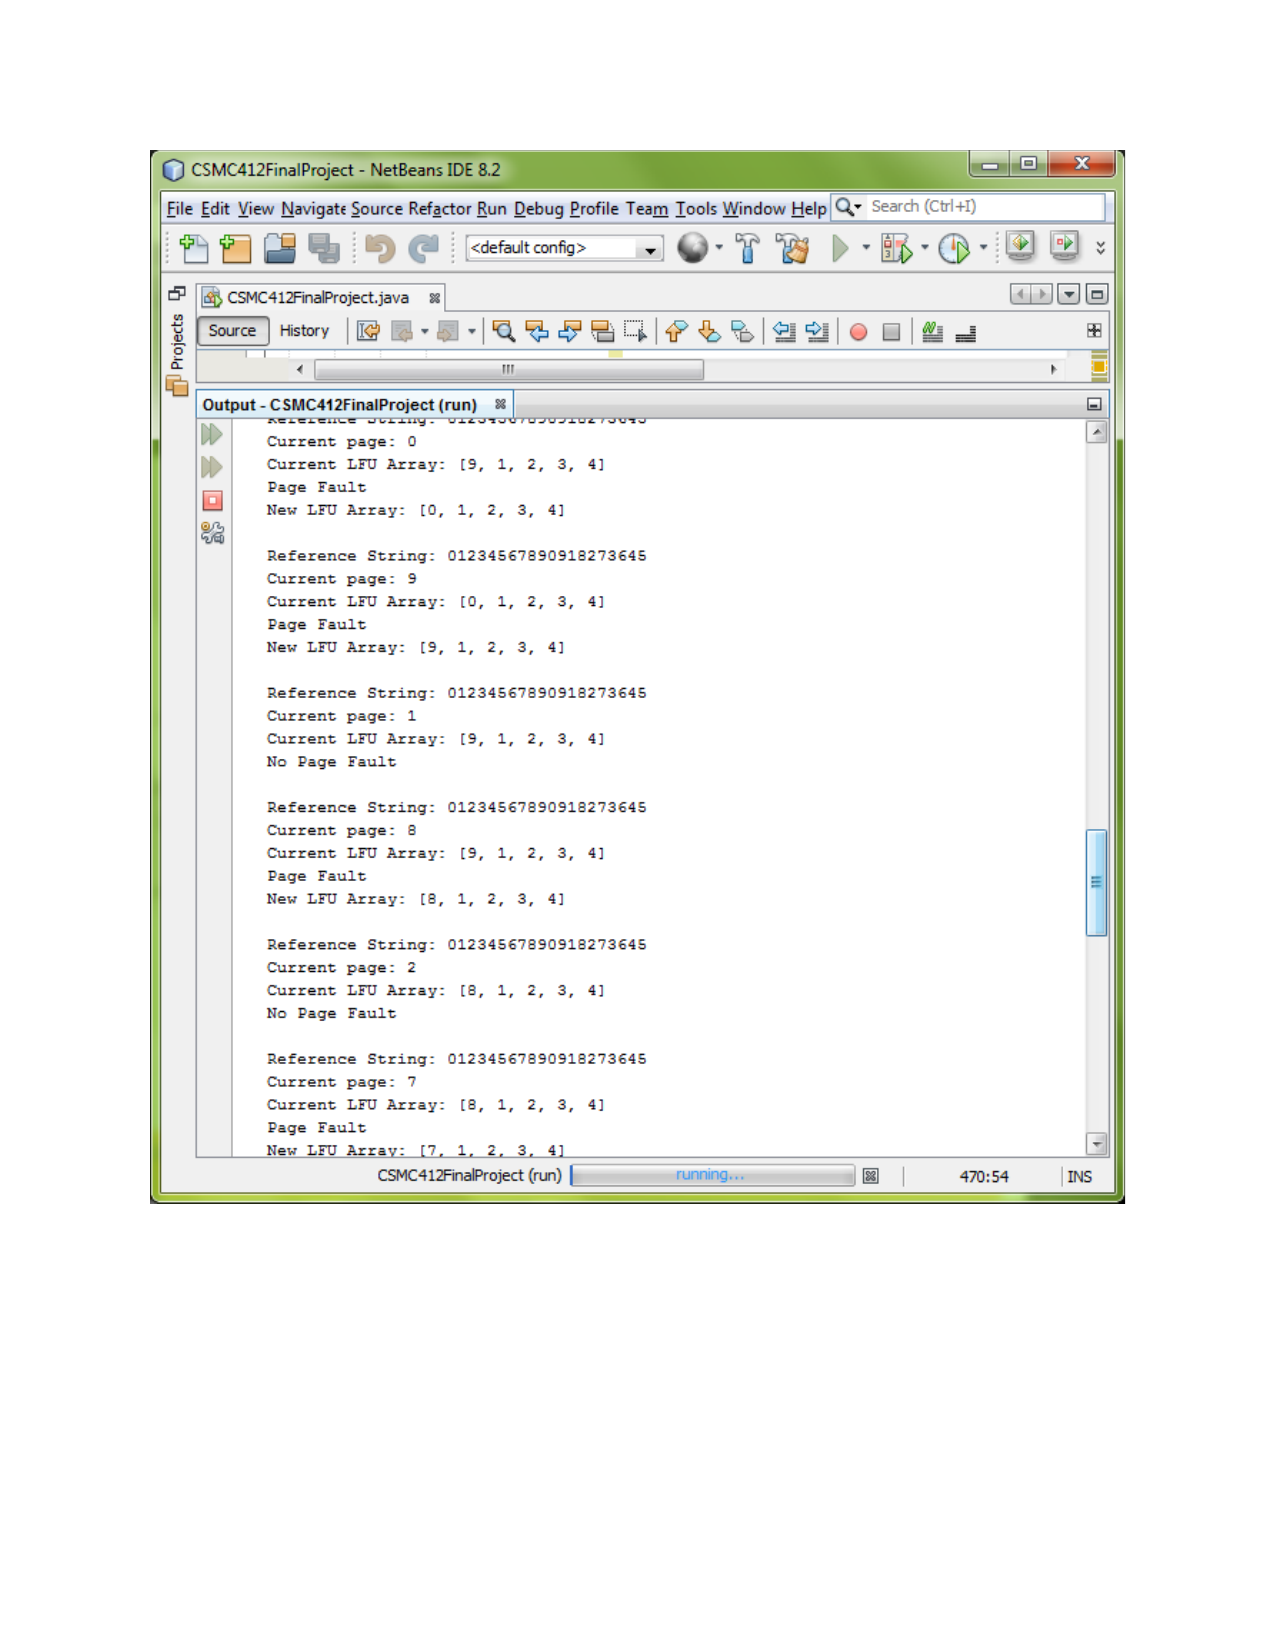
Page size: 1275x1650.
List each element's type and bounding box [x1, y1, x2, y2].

picture [150, 150, 1125, 1204]
